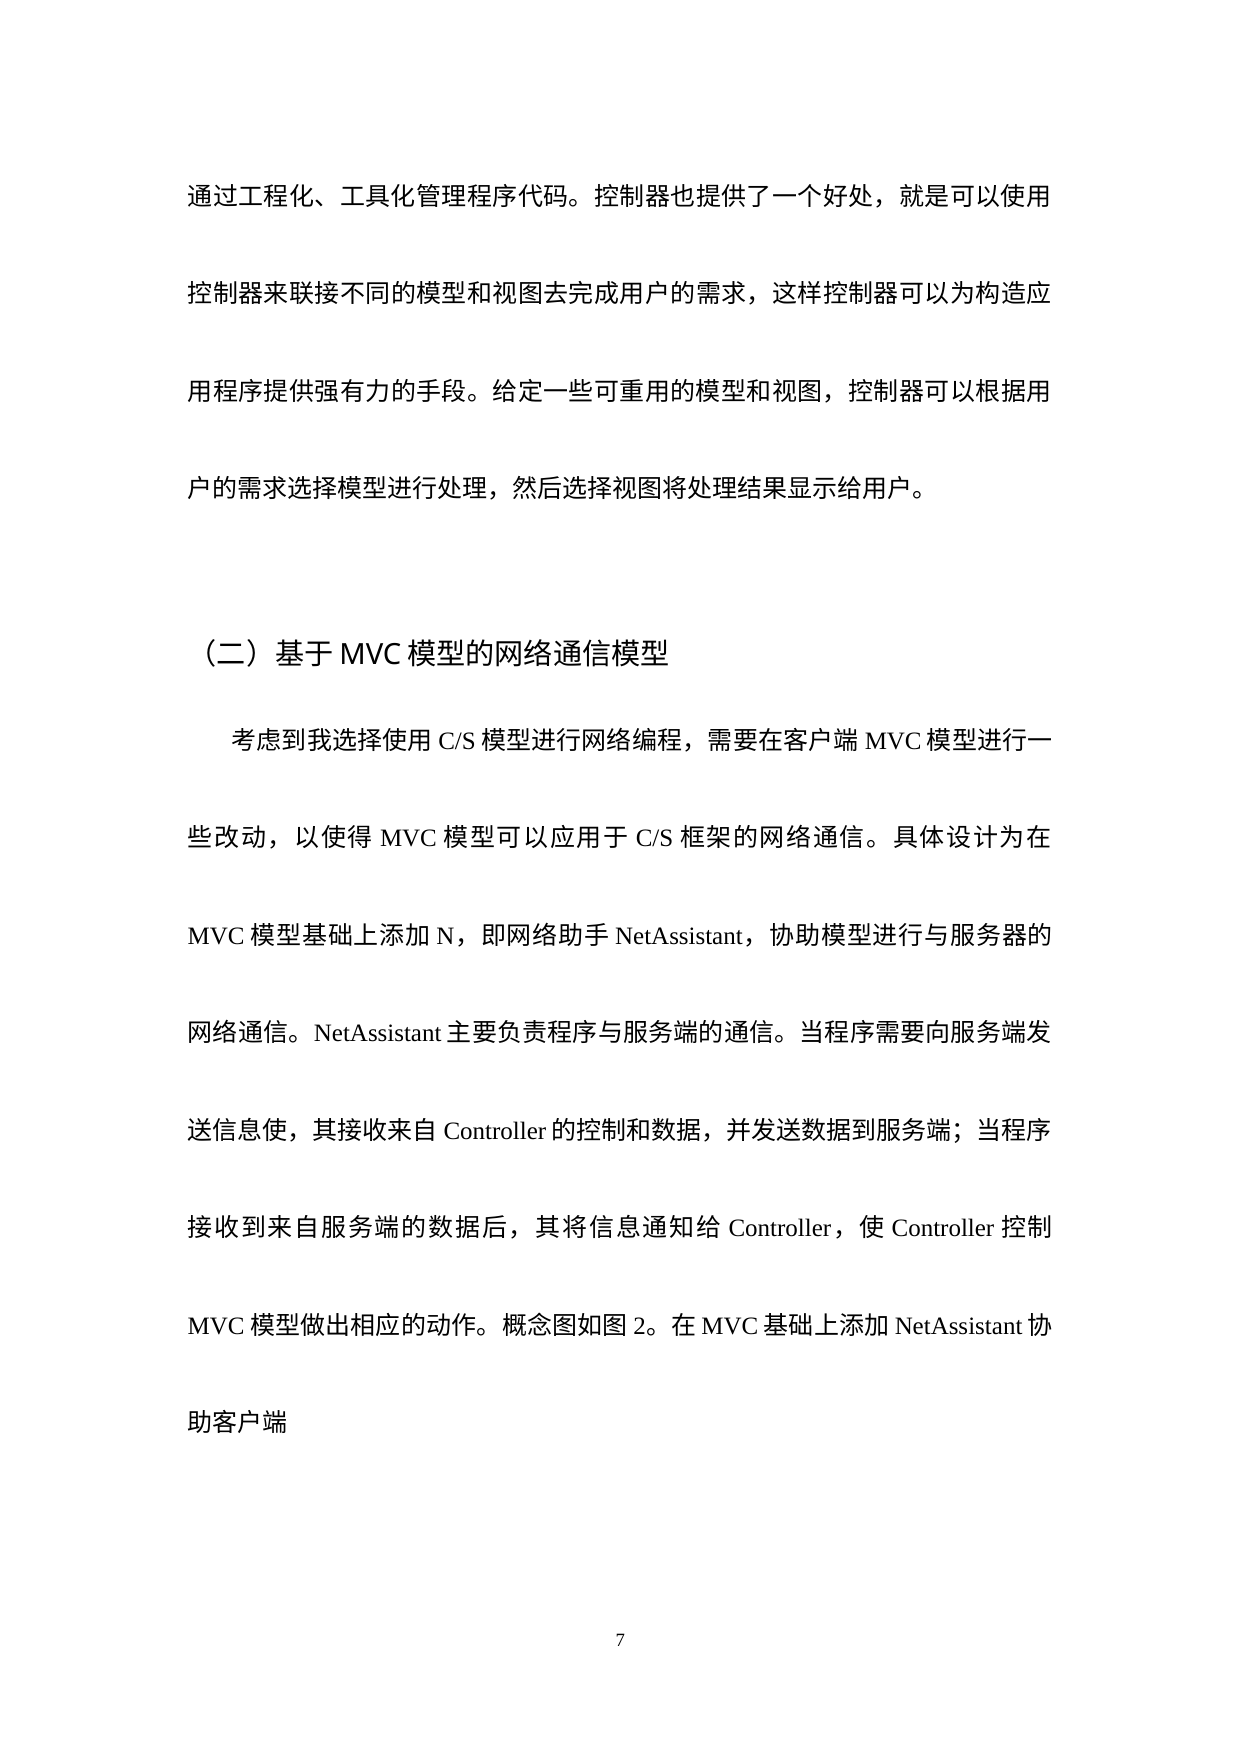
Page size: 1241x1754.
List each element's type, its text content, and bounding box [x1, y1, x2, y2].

text （二）基于MVC模型的网络通信模型 [187, 619, 1053, 684]
text 考虑到我选择使用C/S模型进行网络编程，需要在客户端MVC模型进行一些改动，以使得MVC模型可以应用于C/S框架的网络通信。具体设计为在MVC模型基础上添加N，即网络助手NetAssistant，协助模型进行与服务器的网络通信。NetAssistant主要负责程序与服务端的通信。当程序需要向服务端发送信息使，其接收来自Controller的控制和数据，并发送数据到服务端；当程序接收到来自服务端的数据后，其将信息通知给Controller，使Controller控制MVC模型做出相应的动作。概念图如图2。在MVC基础上添加NetAssistant协助客户端 [187, 706, 1053, 1453]
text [187, 162, 1053, 519]
